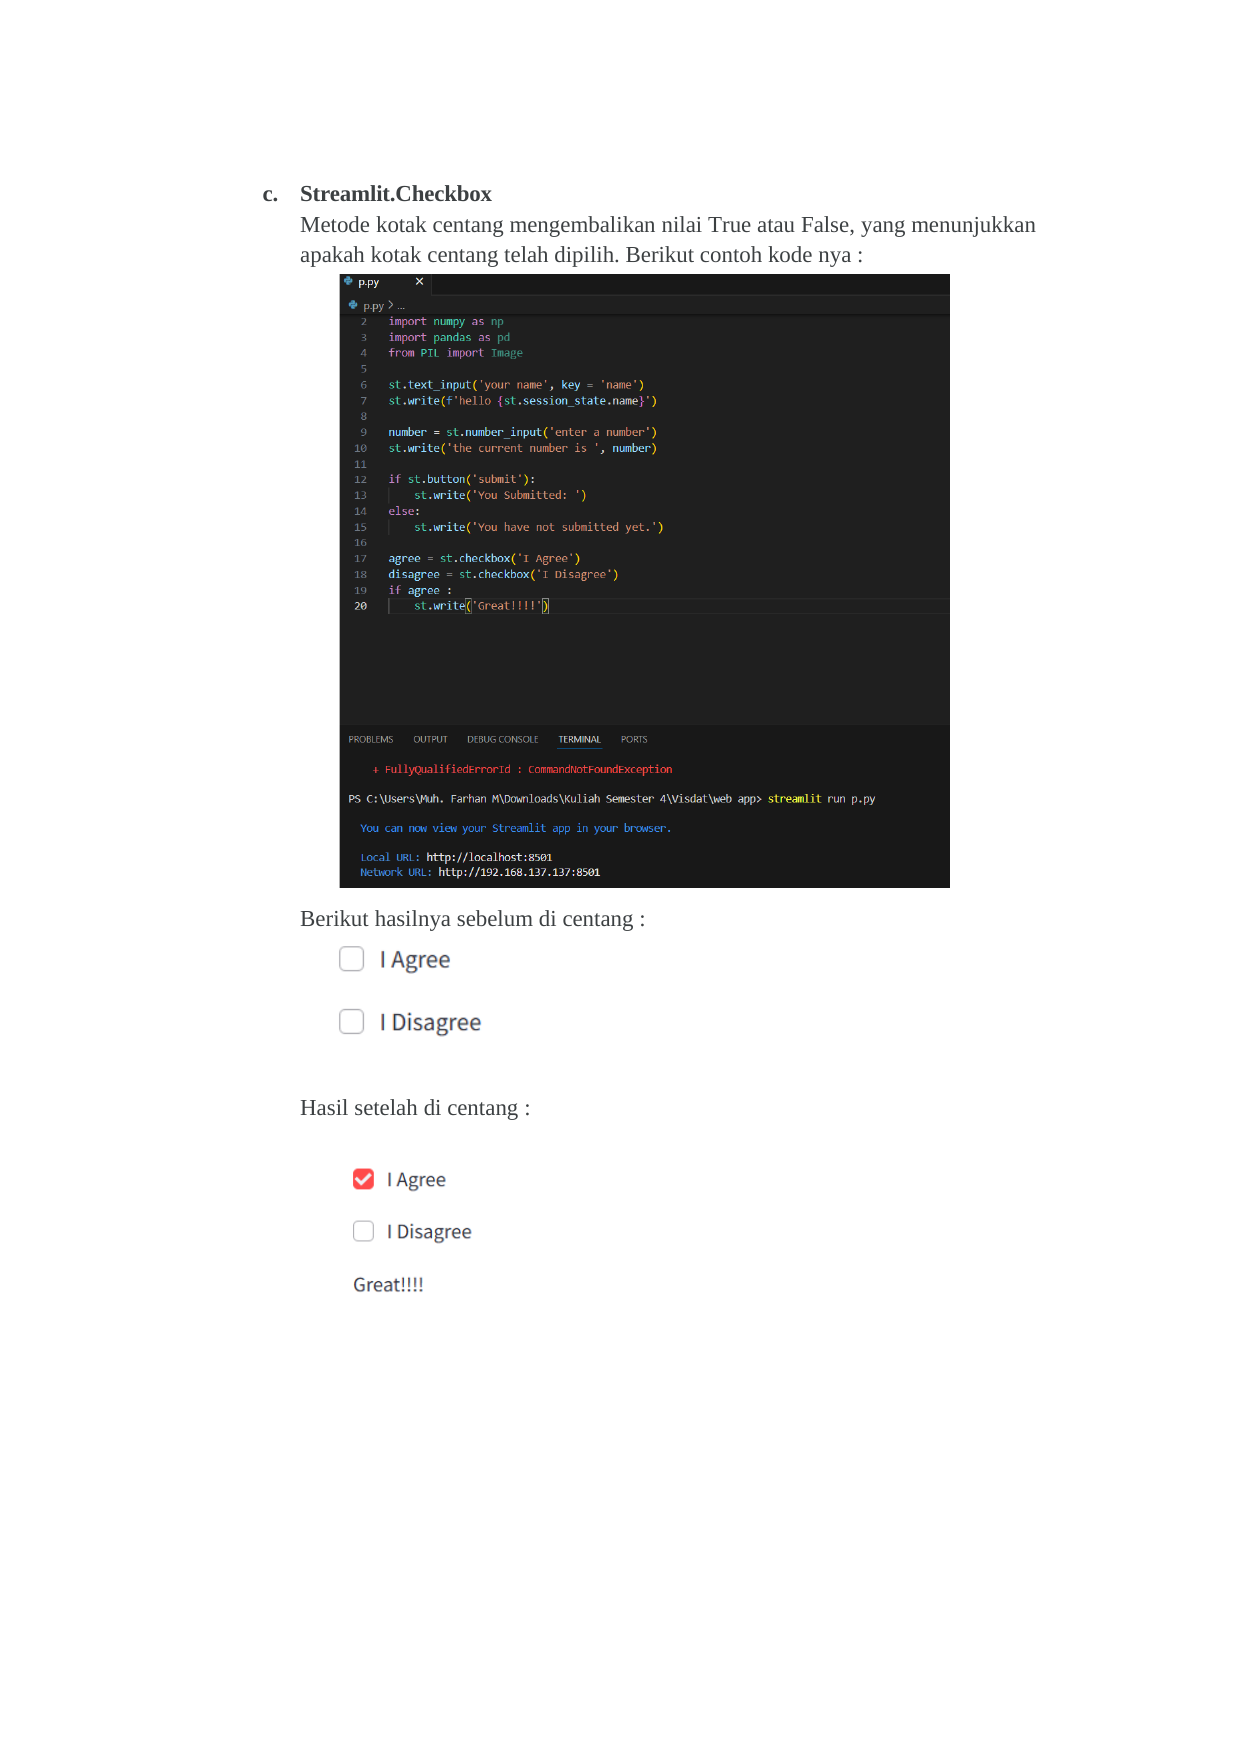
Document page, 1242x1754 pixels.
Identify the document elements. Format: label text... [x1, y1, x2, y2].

text Metode kotak centang mengembalikan nilai True atau False, yang menunjukkan apakah kotak centang telah dipilih. Berikut contoh kode nya : [300, 211, 1086, 267]
subtitle Streamlit.Checkbox [262, 180, 1227, 207]
text Berikut hasilnya sebelum di centang : [300, 285, 1227, 932]
picture [351, 1155, 513, 1306]
text Hasil setelah di centang : [300, 1094, 1227, 1121]
picture [333, 940, 531, 1053]
picture [339, 274, 950, 285]
